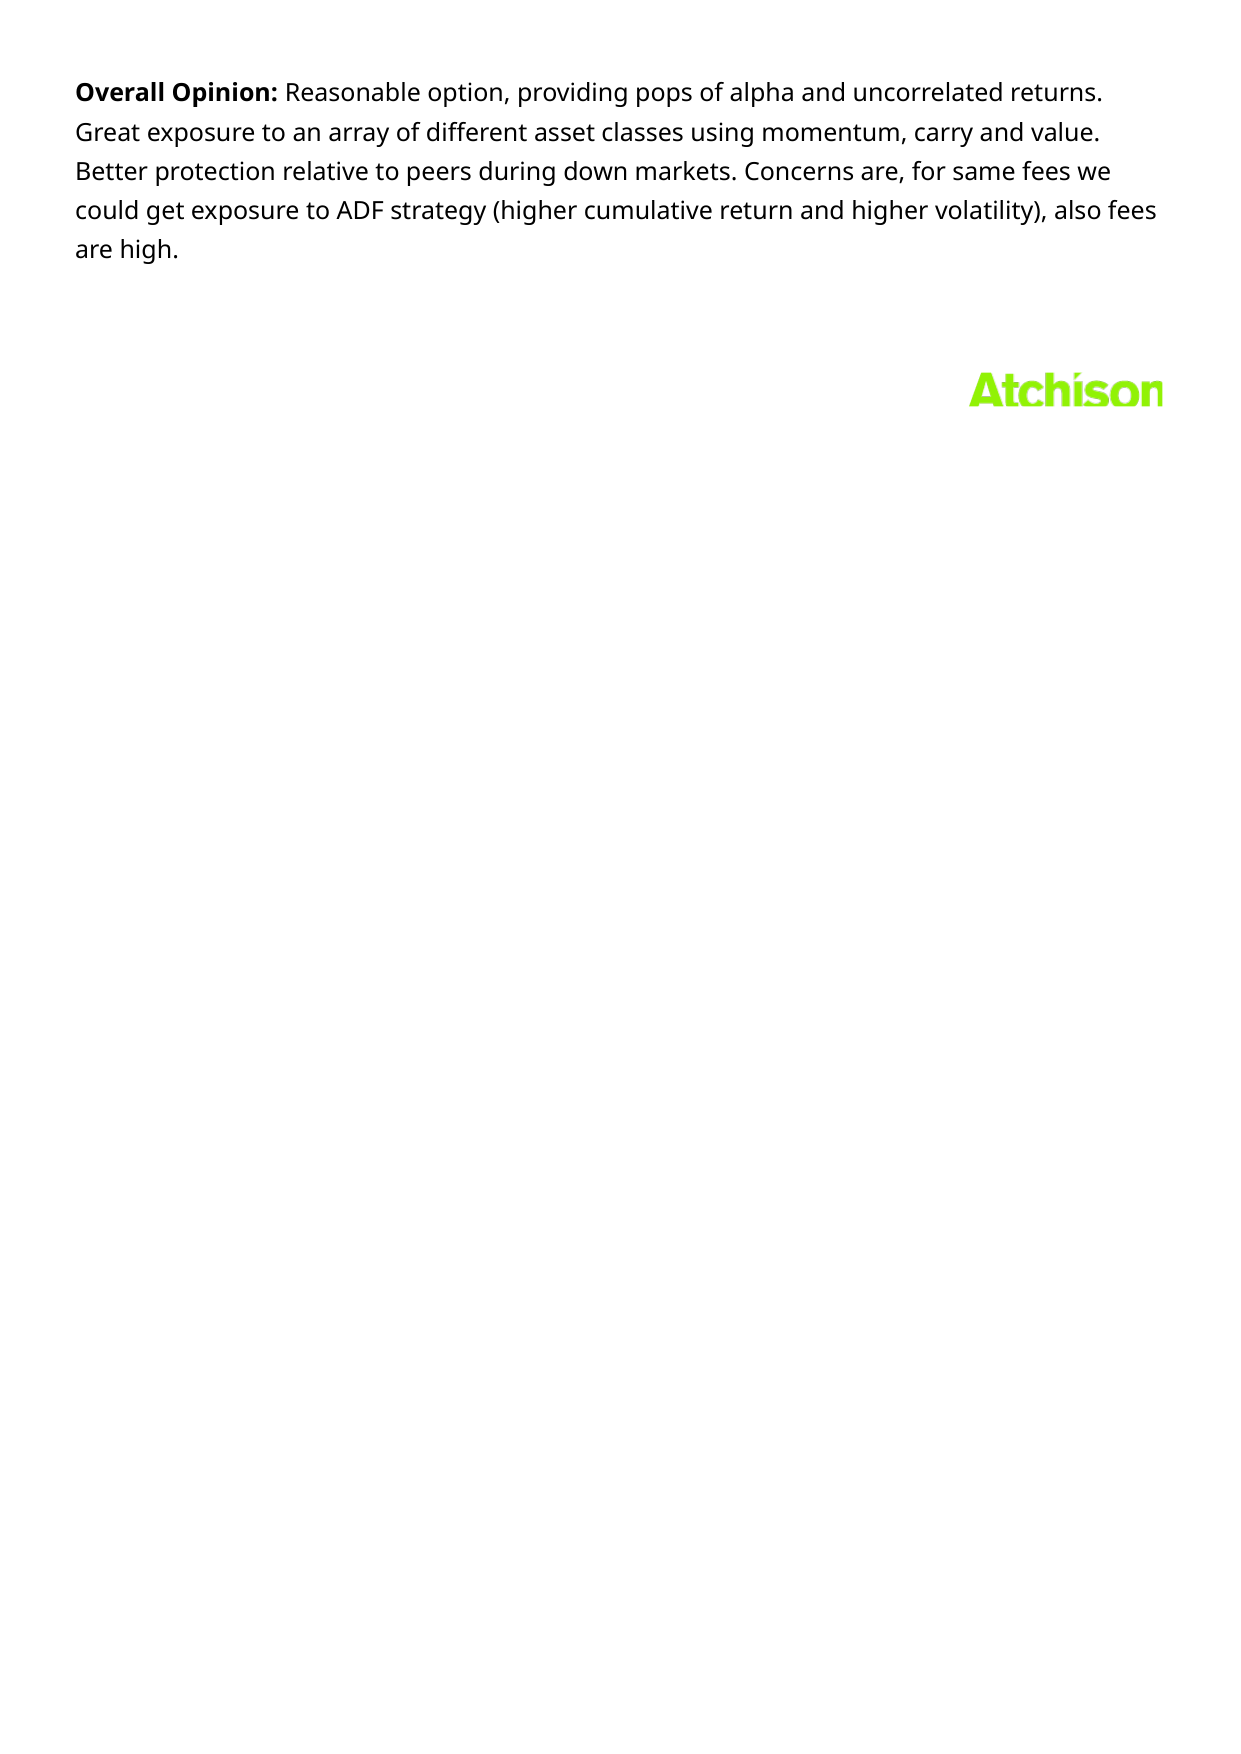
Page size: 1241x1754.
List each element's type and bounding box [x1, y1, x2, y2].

text [75, 75, 1165, 266]
picture [968, 372, 1163, 407]
